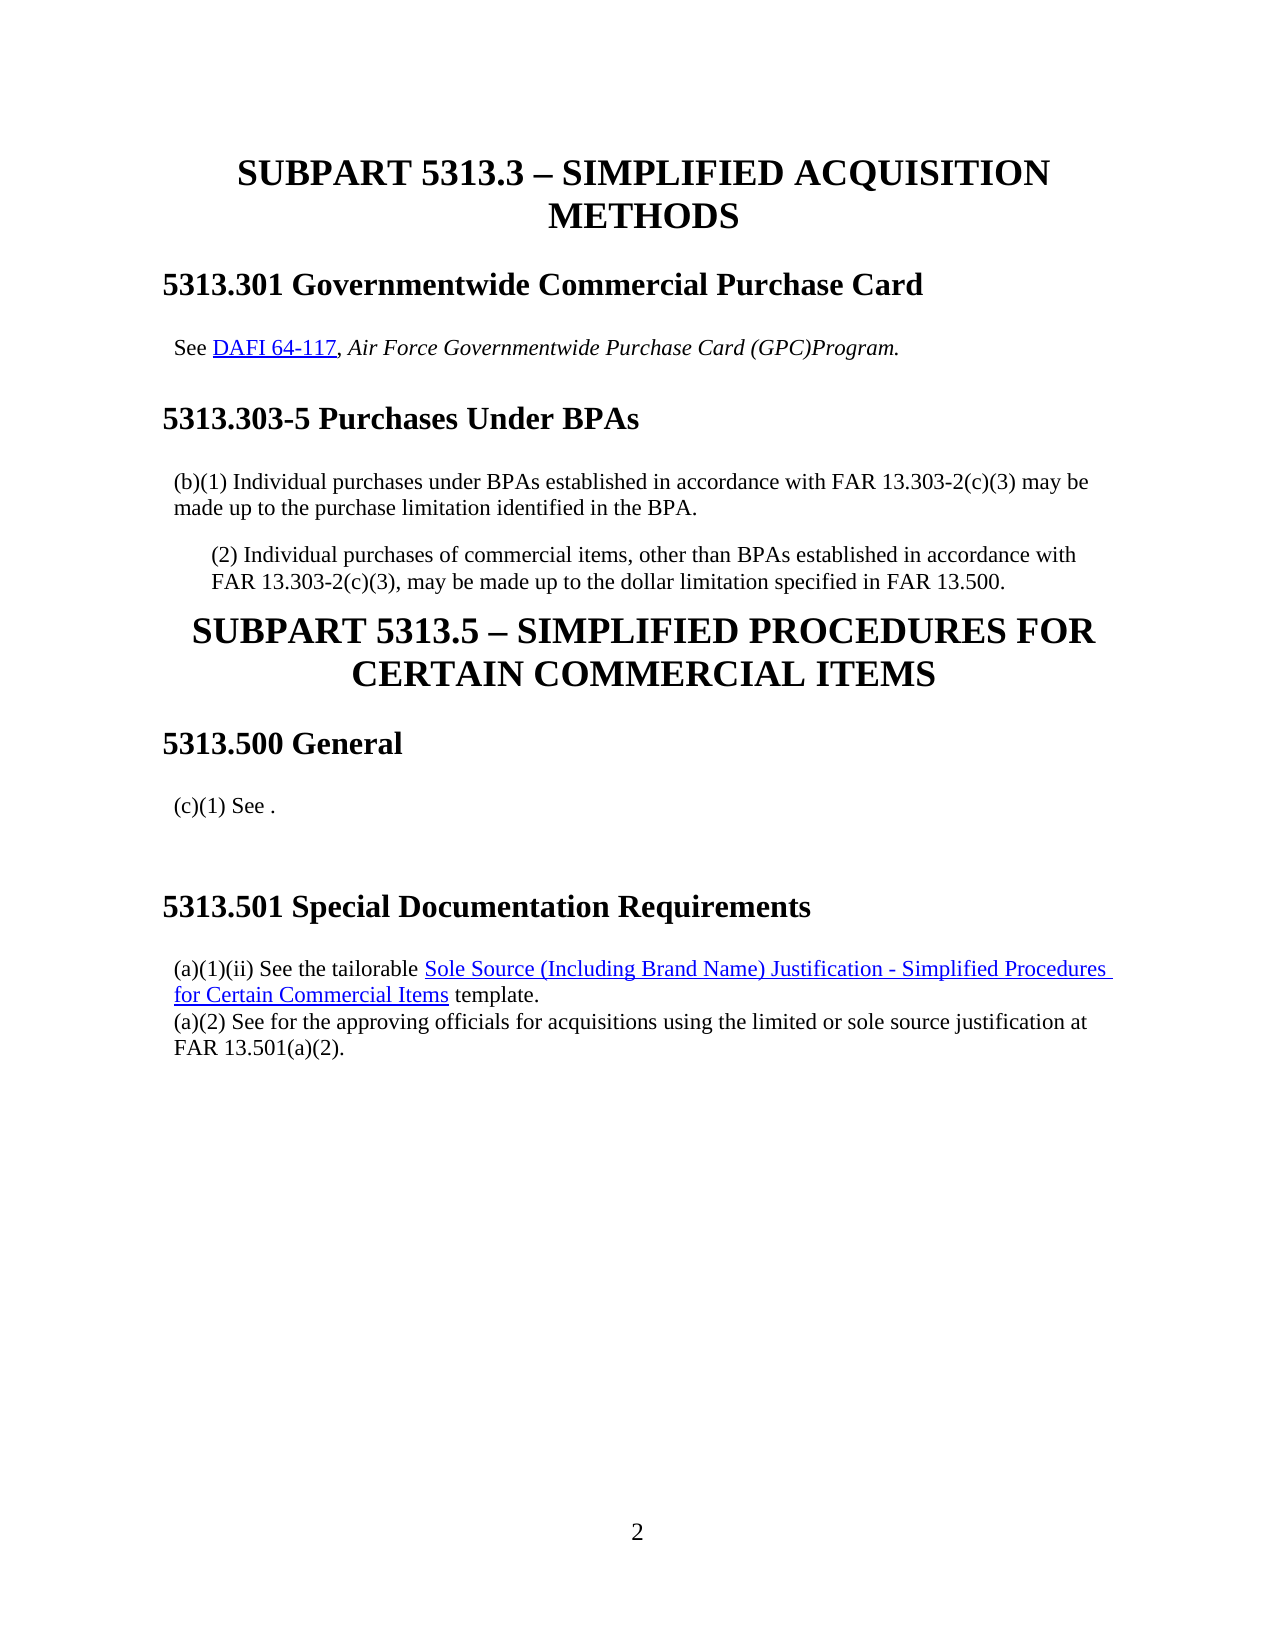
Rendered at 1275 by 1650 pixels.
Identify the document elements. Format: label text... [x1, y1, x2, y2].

text See DAFI 64-117, Air Force Governmentwide Purchase Card (GPC)Program. [163, 323, 1135, 370]
text (a)(2) See for the approving officials for acquisitions using the limited or sole source justification at FAR 13.501(a)(2). [163, 1008, 1135, 1071]
subtitle 5313.301 Governmentwide Commercial Purchase Card [162, 265, 1125, 302]
subtitle 5313.303-5 Purchases Under BPAs [162, 399, 1125, 437]
text (a)(1)(ii) See the tailorable Sole Source (Including Brand Name) Justification - Simplified Procedures for Certain Commercial Items template. [163, 945, 1135, 1008]
subtitle 5313.501 Special Documentation Requirements [162, 887, 1125, 924]
text (2) Individual purchases of commercial items, other than BPAs established in accordance with FAR 13.303-2(c)(3), may be made up to the dollar limitation specified in FAR 13.500. [201, 531, 1135, 604]
text (b)(1) Individual purchases under BPAs established in accordance with FAR 13.303-2(c)(3) may be made up to the purchase limitation identified in the BPA. [163, 457, 1135, 531]
subtitle SUBPART 5313.3 – SIMPLIFIED ACQUISITION METHODS [162, 150, 1125, 236]
text (c)(1) See . [163, 782, 1135, 819]
subtitle 5313.500 General [162, 724, 1125, 761]
subtitle SUBPART 5313.5 – SIMPLIFIED PROCEDURES FOR CERTAIN COMMERCIAL ITEMS [162, 609, 1125, 695]
